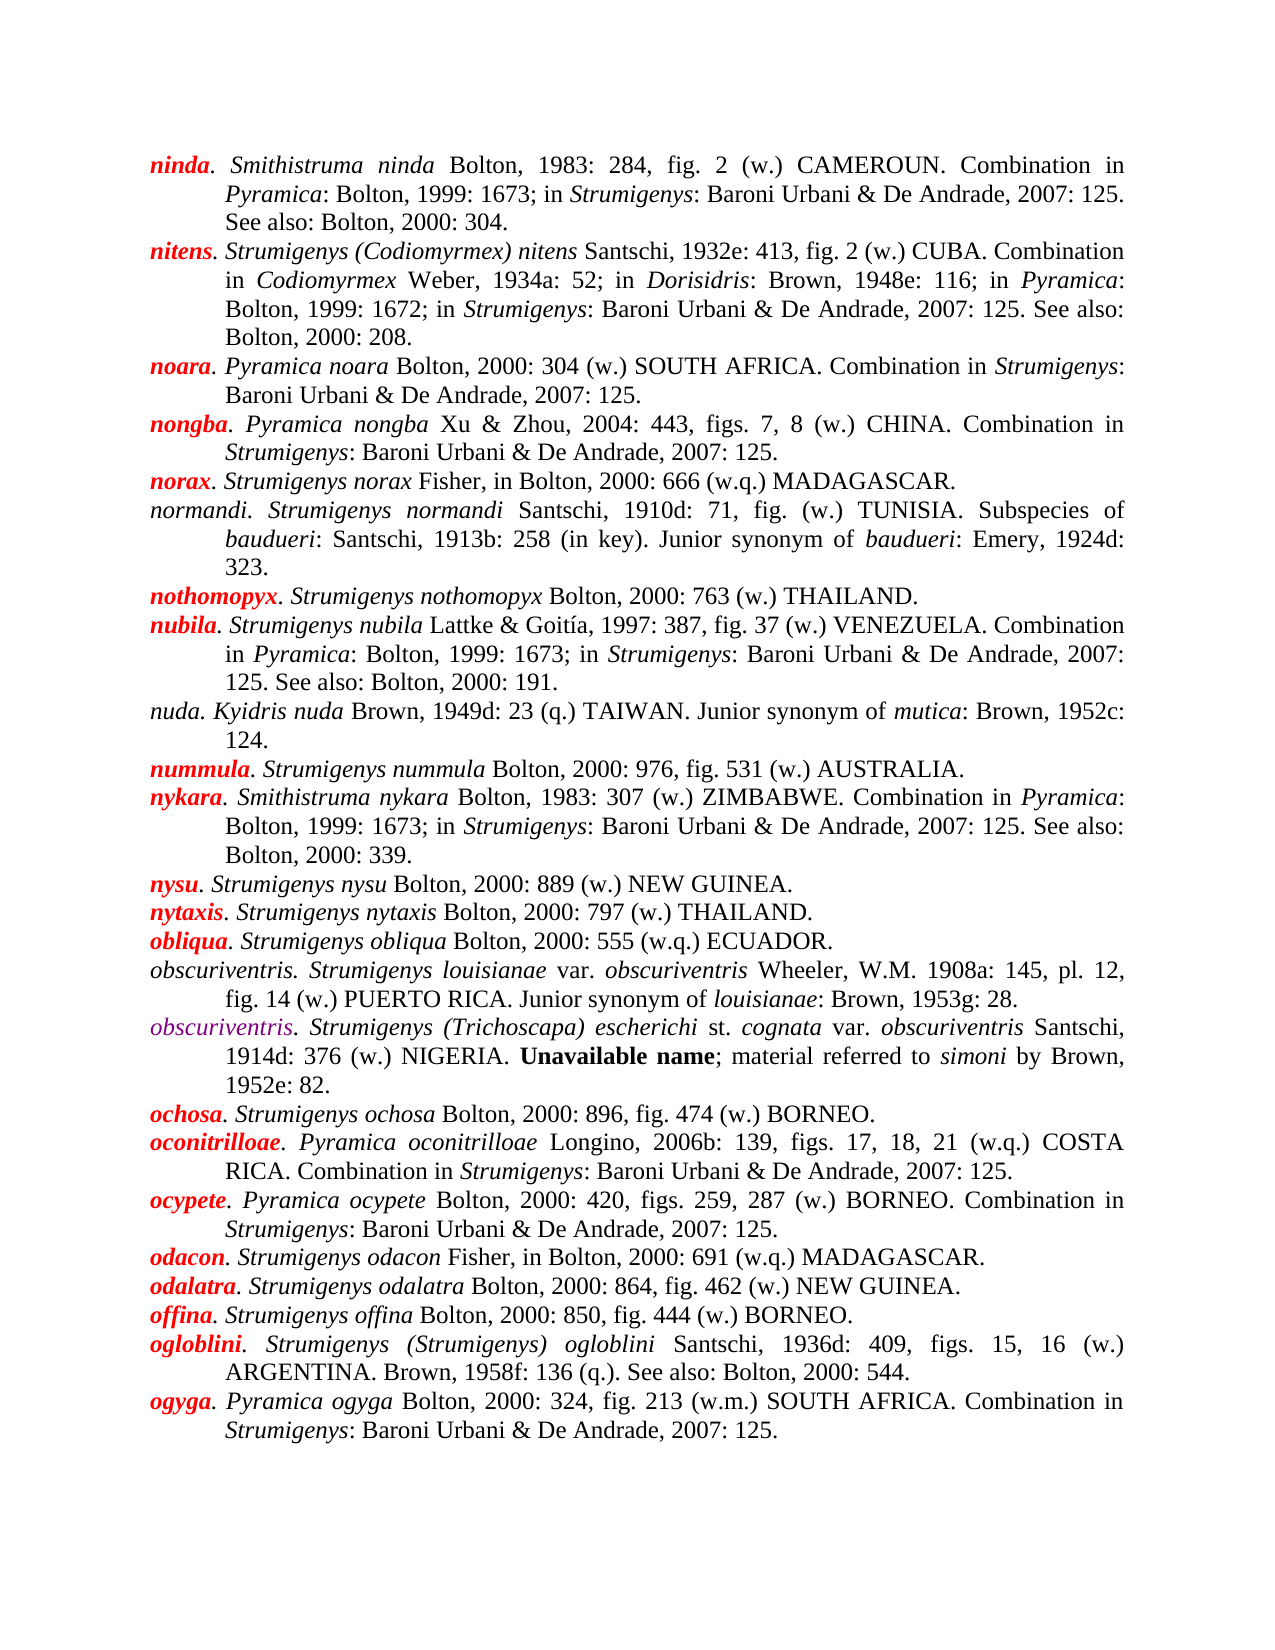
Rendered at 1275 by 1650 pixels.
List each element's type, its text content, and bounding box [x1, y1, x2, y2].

text offina. Strumigenys offina Bolton, 2000: 850, fig. 444 (w.) BORNEO. [150, 1300, 1125, 1329]
text nongba. Pyramica nongba Xu & Zhou, 2004: 443, figs. 7, 8 (w.) CHINA. Combination in Strumigenys: Baroni Urbani & De Andrade, 2007: 125. [150, 409, 1125, 466]
text nubila. Strumigenys nubila Lattke & Goitía, 1997: 387, fig. 37 (w.) VENEZUELA. Combination in Pyramica: Bolton, 1999: 1673; in Strumigenys: Baroni Urbani & De Andrade, 2007: 125. See also: Bolton, 2000: 191. [150, 610, 1125, 696]
text normandi. Strumigenys normandi Santschi, 1910d: 71, fig. (w.) TUNISIA. Subspecies of baudueri: Santschi, 1913b: 258 (in key). Junior synonym of baudueri: Emery, 1924d: 323. [150, 495, 1125, 581]
text nuda. Kyidris nuda Brown, 1949d: 23 (q.) TAIWAN. Junior synonym of mutica: Brown, 1952c: 124. [150, 696, 1125, 754]
text ocypete. Pyramica ocypete Bolton, 2000: 420, figs. 259, 287 (w.) BORNEO. Combination in Strumigenys: Baroni Urbani & De Andrade, 2007: 125. [150, 1185, 1125, 1242]
text ogloblini. Strumigenys (Strumigenys) ogloblini Santschi, 1936d: 409, figs. 15, 16 (w.) ARGENTINA. Brown, 1958f: 136 (q.). See also: Bolton, 2000: 544. [150, 1329, 1125, 1386]
text ogyga. Pyramica ogyga Bolton, 2000: 324, fig. 213 (w.m.) SOUTH AFRICA. Combination in Strumigenys: Baroni Urbani & De Andrade, 2007: 125. [150, 1386, 1125, 1444]
text nothomopyx. Strumigenys nothomopyx Bolton, 2000: 763 (w.) THAILAND. [150, 581, 1125, 610]
text noara. Pyramica noara Bolton, 2000: 304 (w.) SOUTH AFRICA. Combination in Strumigenys: Baroni Urbani & De Andrade, 2007: 125. [150, 351, 1125, 409]
text nysu. Strumigenys nysu Bolton, 2000: 889 (w.) NEW GUINEA. [150, 869, 1125, 897]
text oconitrilloae. Pyramica oconitrilloae Longino, 2006b: 139, figs. 17, 18, 21 (w.q.) COSTA RICA. Combination in Strumigenys: Baroni Urbani & De Andrade, 2007: 125. [150, 1127, 1125, 1185]
text obliqua. Strumigenys obliqua Bolton, 2000: 555 (w.q.) ECUADOR. [150, 926, 1125, 955]
text nykara. Smithistruma nykara Bolton, 1983: 307 (w.) ZIMBABWE. Combination in Pyramica: Bolton, 1999: 1673; in Strumigenys: Baroni Urbani & De Andrade, 2007: 125. See also: Bolton, 2000: 339. [150, 782, 1125, 869]
text norax. Strumigenys norax Fisher, in Bolton, 2000: 666 (w.q.) MADAGASCAR. [150, 466, 1125, 495]
text nummula. Strumigenys nummula Bolton, 2000: 976, fig. 531 (w.) AUSTRALIA. [150, 754, 1125, 782]
text ochosa. Strumigenys ochosa Bolton, 2000: 896, fig. 474 (w.) BORNEO. [150, 1099, 1125, 1127]
text odalatra. Strumigenys odalatra Bolton, 2000: 864, fig. 462 (w.) NEW GUINEA. [150, 1271, 1125, 1300]
text obscuriventris. Strumigenys (Trichoscapa) escherichi st. cognata var. obscuriventris Santschi, 1914d: 376 (w.) NIGERIA. Unavailable name; material referred to simoni by Brown, 1952e: 82. [150, 1012, 1125, 1099]
text nitens. Strumigenys (Codiomyrmex) nitens Santschi, 1932e: 413, fig. 2 (w.) CUBA. Combination in Codiomyrmex Weber, 1934a: 52; in Dorisidris: Brown, 1948e: 116; in Pyramica: Bolton, 1999: 1672; in Strumigenys: Baroni Urbani & De Andrade, 2007: 125. See also: Bolton, 2000: 208. [150, 236, 1125, 351]
text odacon. Strumigenys odacon Fisher, in Bolton, 2000: 691 (w.q.) MADAGASCAR. [150, 1242, 1125, 1271]
text nytaxis. Strumigenys nytaxis Bolton, 2000: 797 (w.) THAILAND. [150, 897, 1125, 926]
text ninda. Smithistruma ninda Bolton, 1983: 284, fig. 2 (w.) CAMEROUN. Combination in Pyramica: Bolton, 1999: 1673; in Strumigenys: Baroni Urbani & De Andrade, 2007: 125. See also: Bolton, 2000: 304. [150, 150, 1125, 236]
text obscuriventris. Strumigenys louisianae var. obscuriventris Wheeler, W.M. 1908a: 145, pl. 12, fig. 14 (w.) PUERTO RICA. Junior synonym of louisianae: Brown, 1953g: 28. [150, 955, 1125, 1012]
